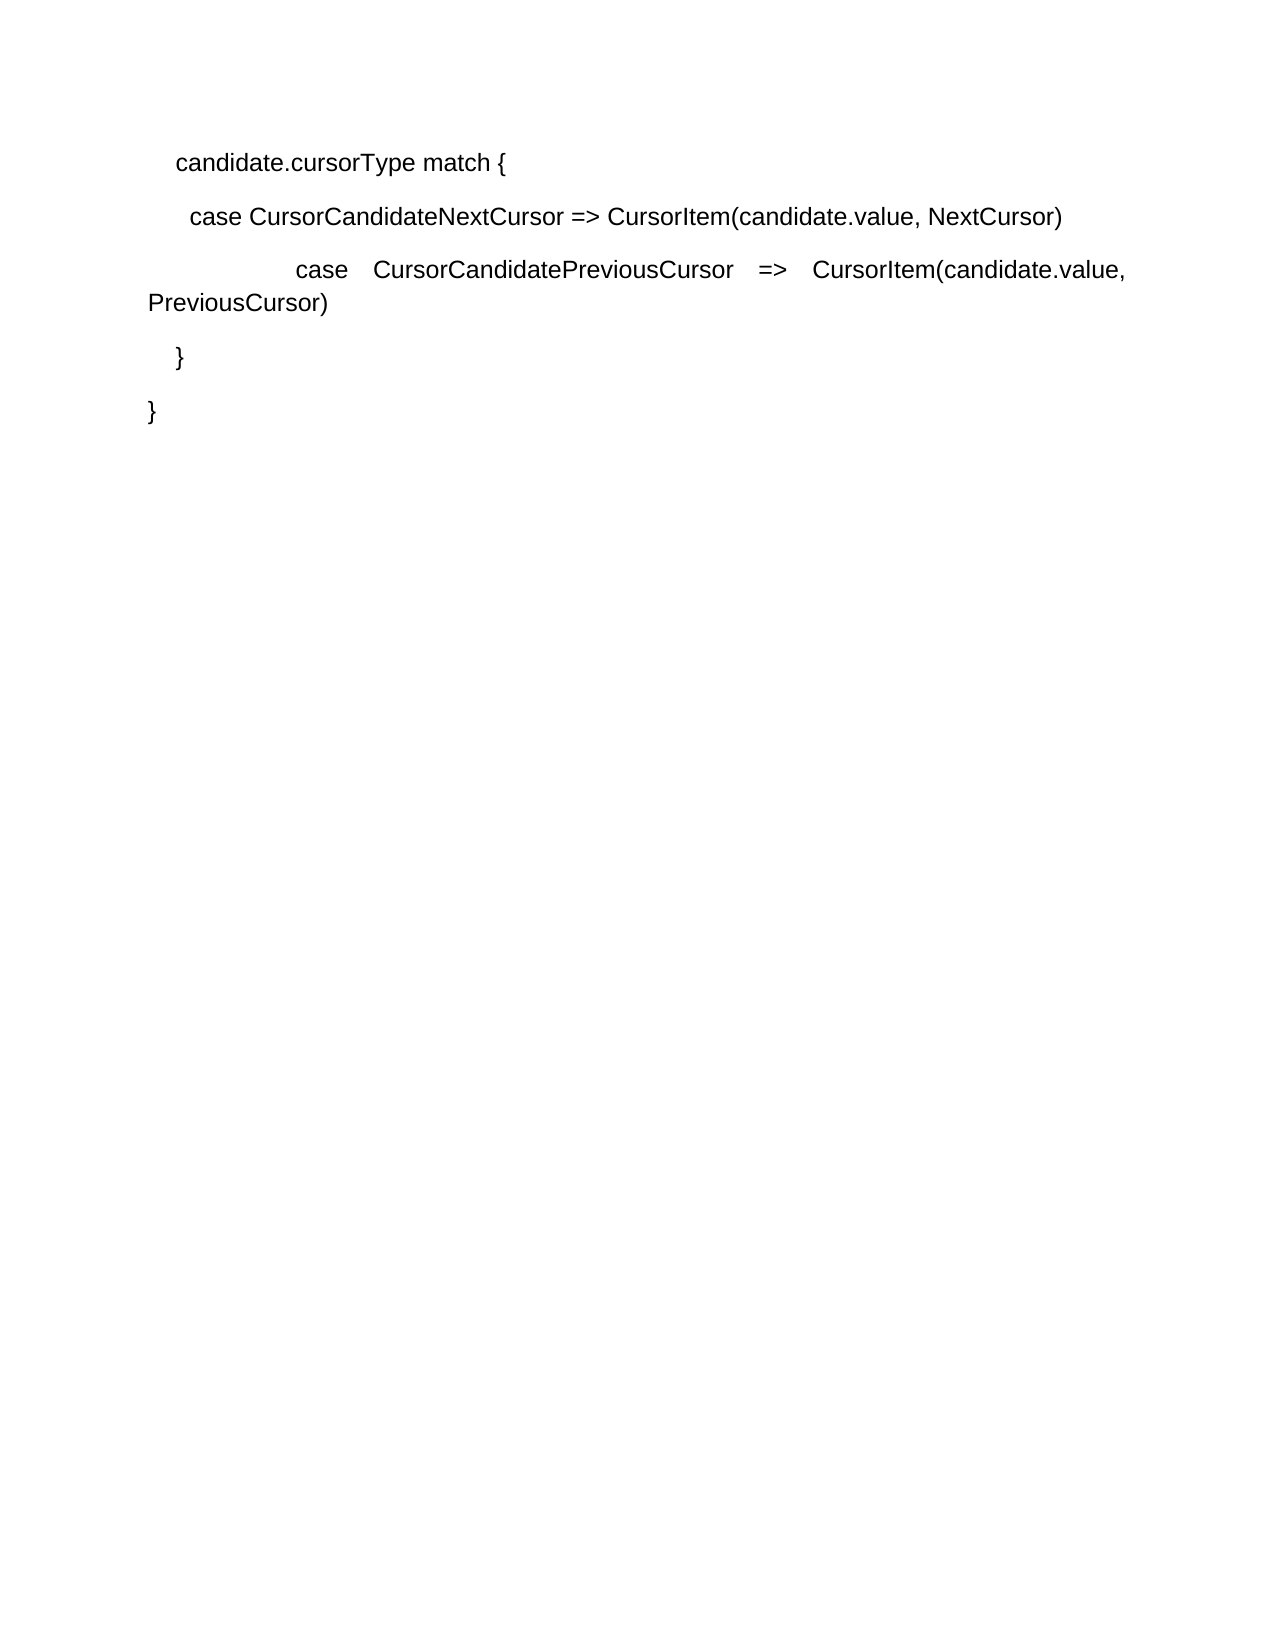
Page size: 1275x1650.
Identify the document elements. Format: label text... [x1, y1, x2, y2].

text } [148, 342, 1127, 371]
text candidate.cursorType match { [148, 148, 1127, 176]
text case CursorCandidateNextCursor => CursorItem(candidate.value, NextCursor) [148, 201, 1127, 230]
text case CursorCandidatePreviousCursor => CursorItem(candidate.value, PreviousCursor) [148, 255, 1127, 317]
text } [148, 396, 1127, 425]
